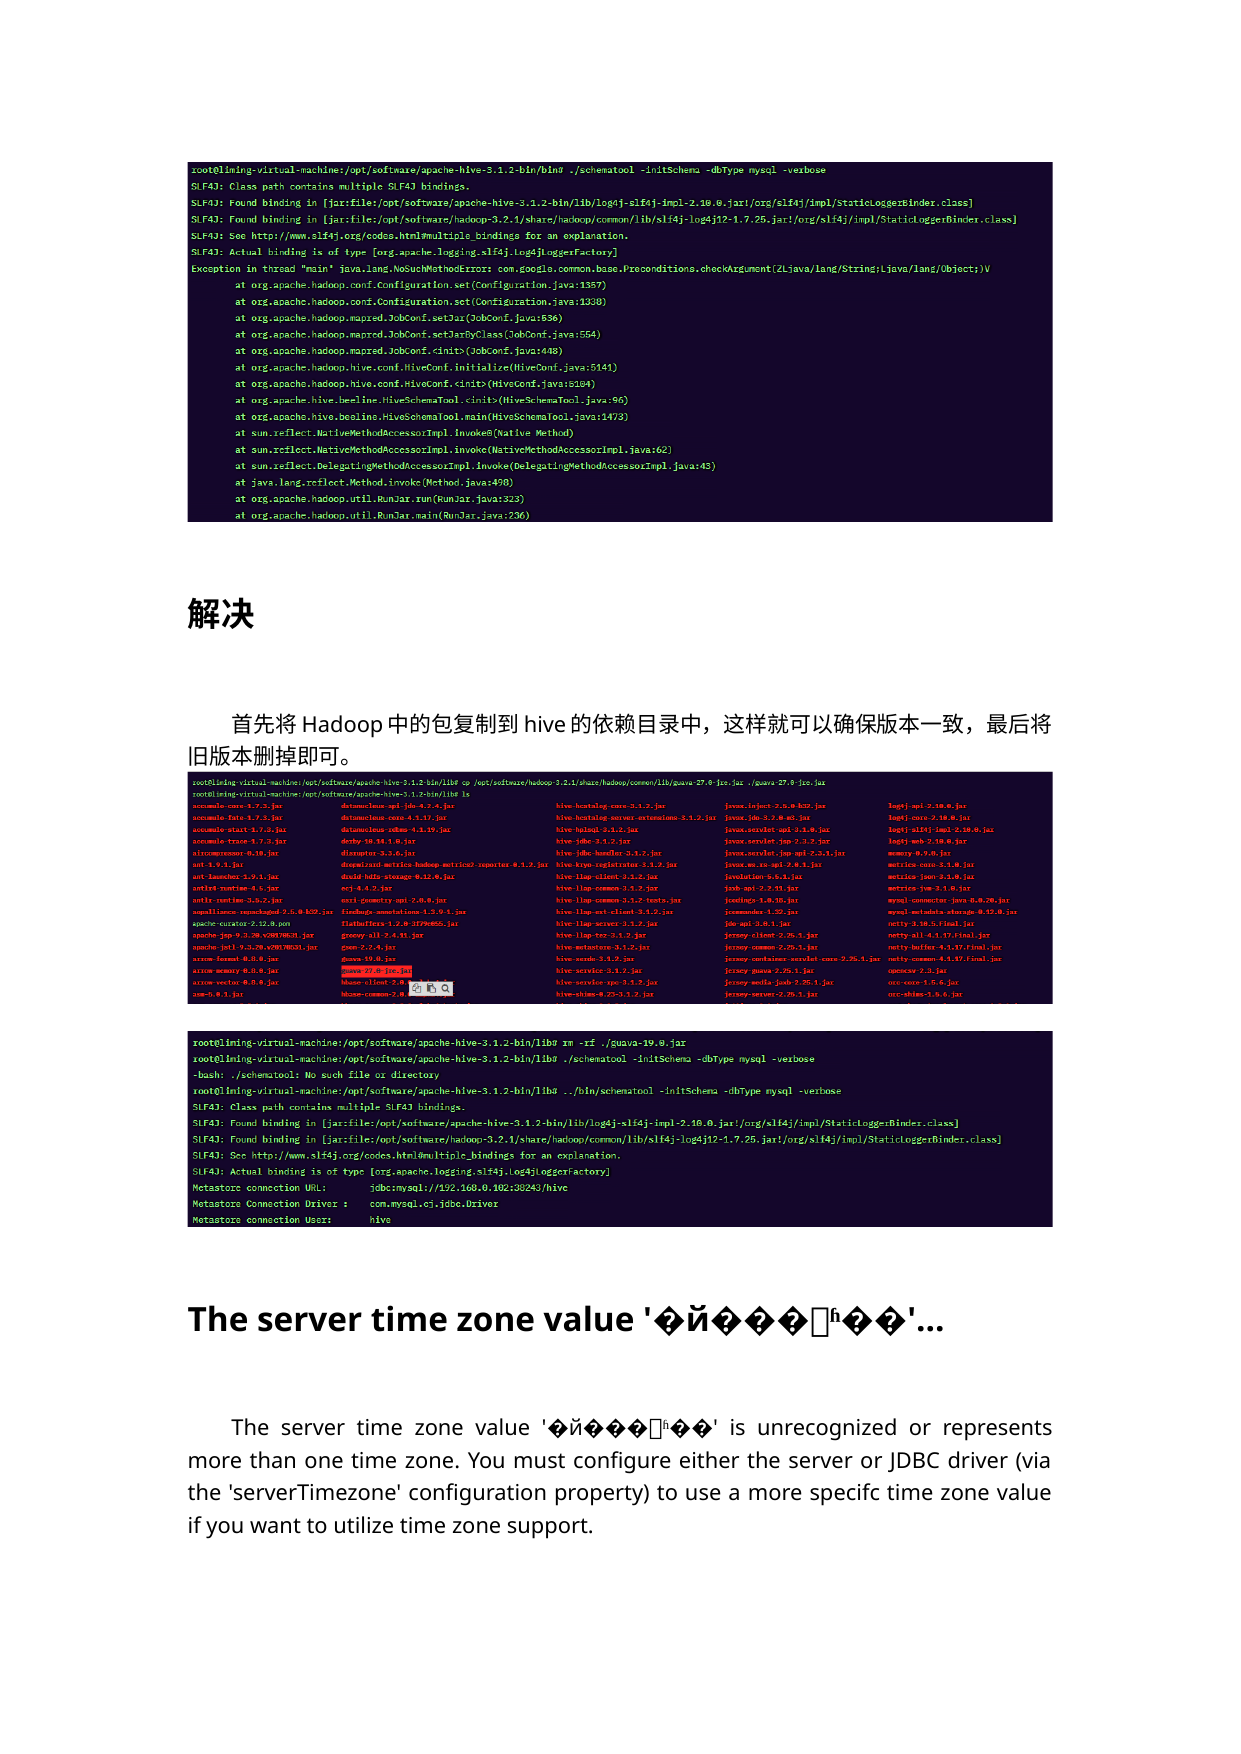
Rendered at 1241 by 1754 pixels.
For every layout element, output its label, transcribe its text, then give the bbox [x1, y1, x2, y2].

picture [187, 771, 1053, 1004]
text 首先将Hadoop中的包复制到hive的依赖目录中，这样就可以确保版本一致，最后将旧版本删掉即可。 [187, 706, 1053, 771]
subtitle 解决 [187, 579, 1053, 644]
picture [187, 162, 1053, 522]
subtitle The server time zone value '�й���׼ʱ��'… [187, 1286, 1053, 1351]
text The server time zone value '�й���׼ʱ��' is unrecognized or represents more than one time zone. You must configure either the server or JDBC driver (via the 'serverTimezone' configuration property) to use a more specifc time zone value if you want to utilize time zone support. [187, 1411, 1053, 1541]
picture [187, 1031, 1053, 1227]
